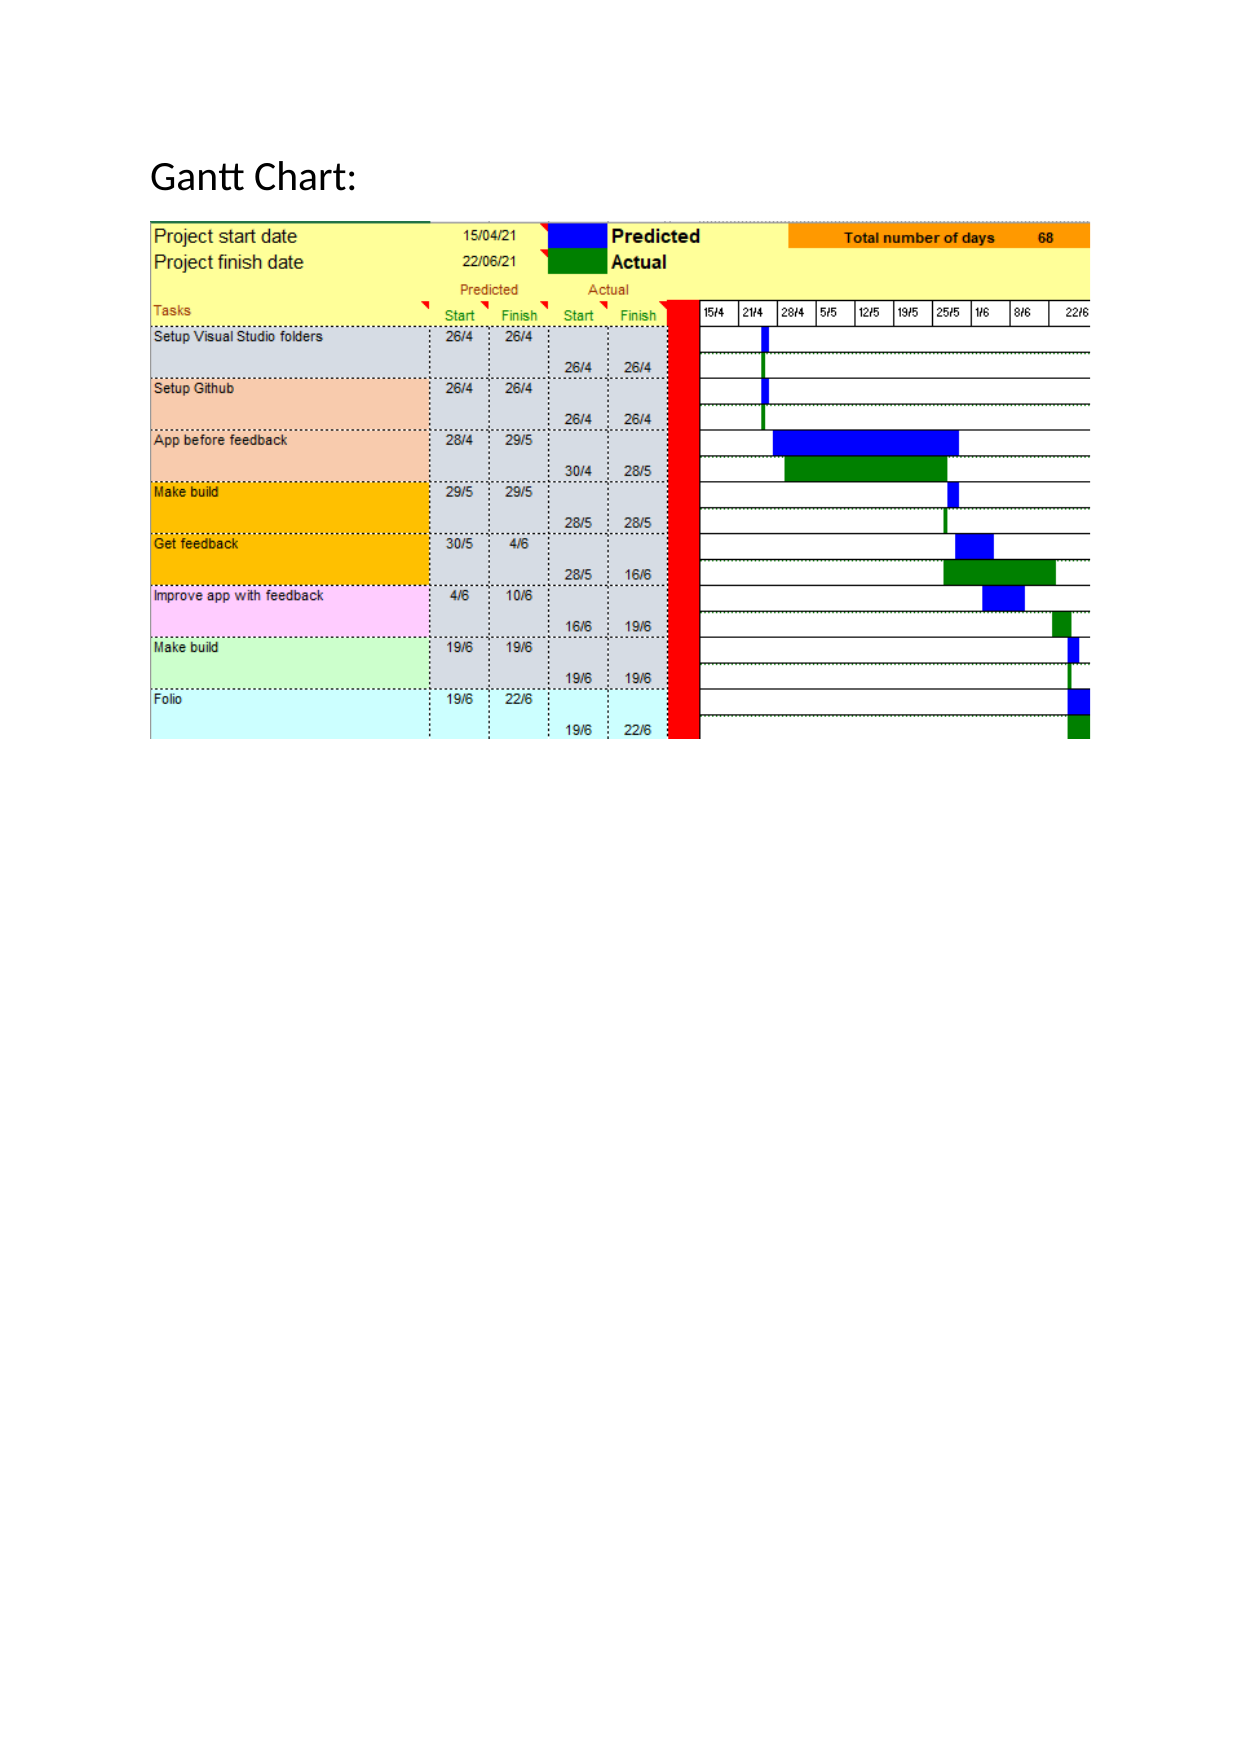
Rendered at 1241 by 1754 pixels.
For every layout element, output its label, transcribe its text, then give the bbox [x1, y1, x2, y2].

picture [150, 221, 1091, 739]
text Gantt Chart: [150, 150, 1090, 201]
